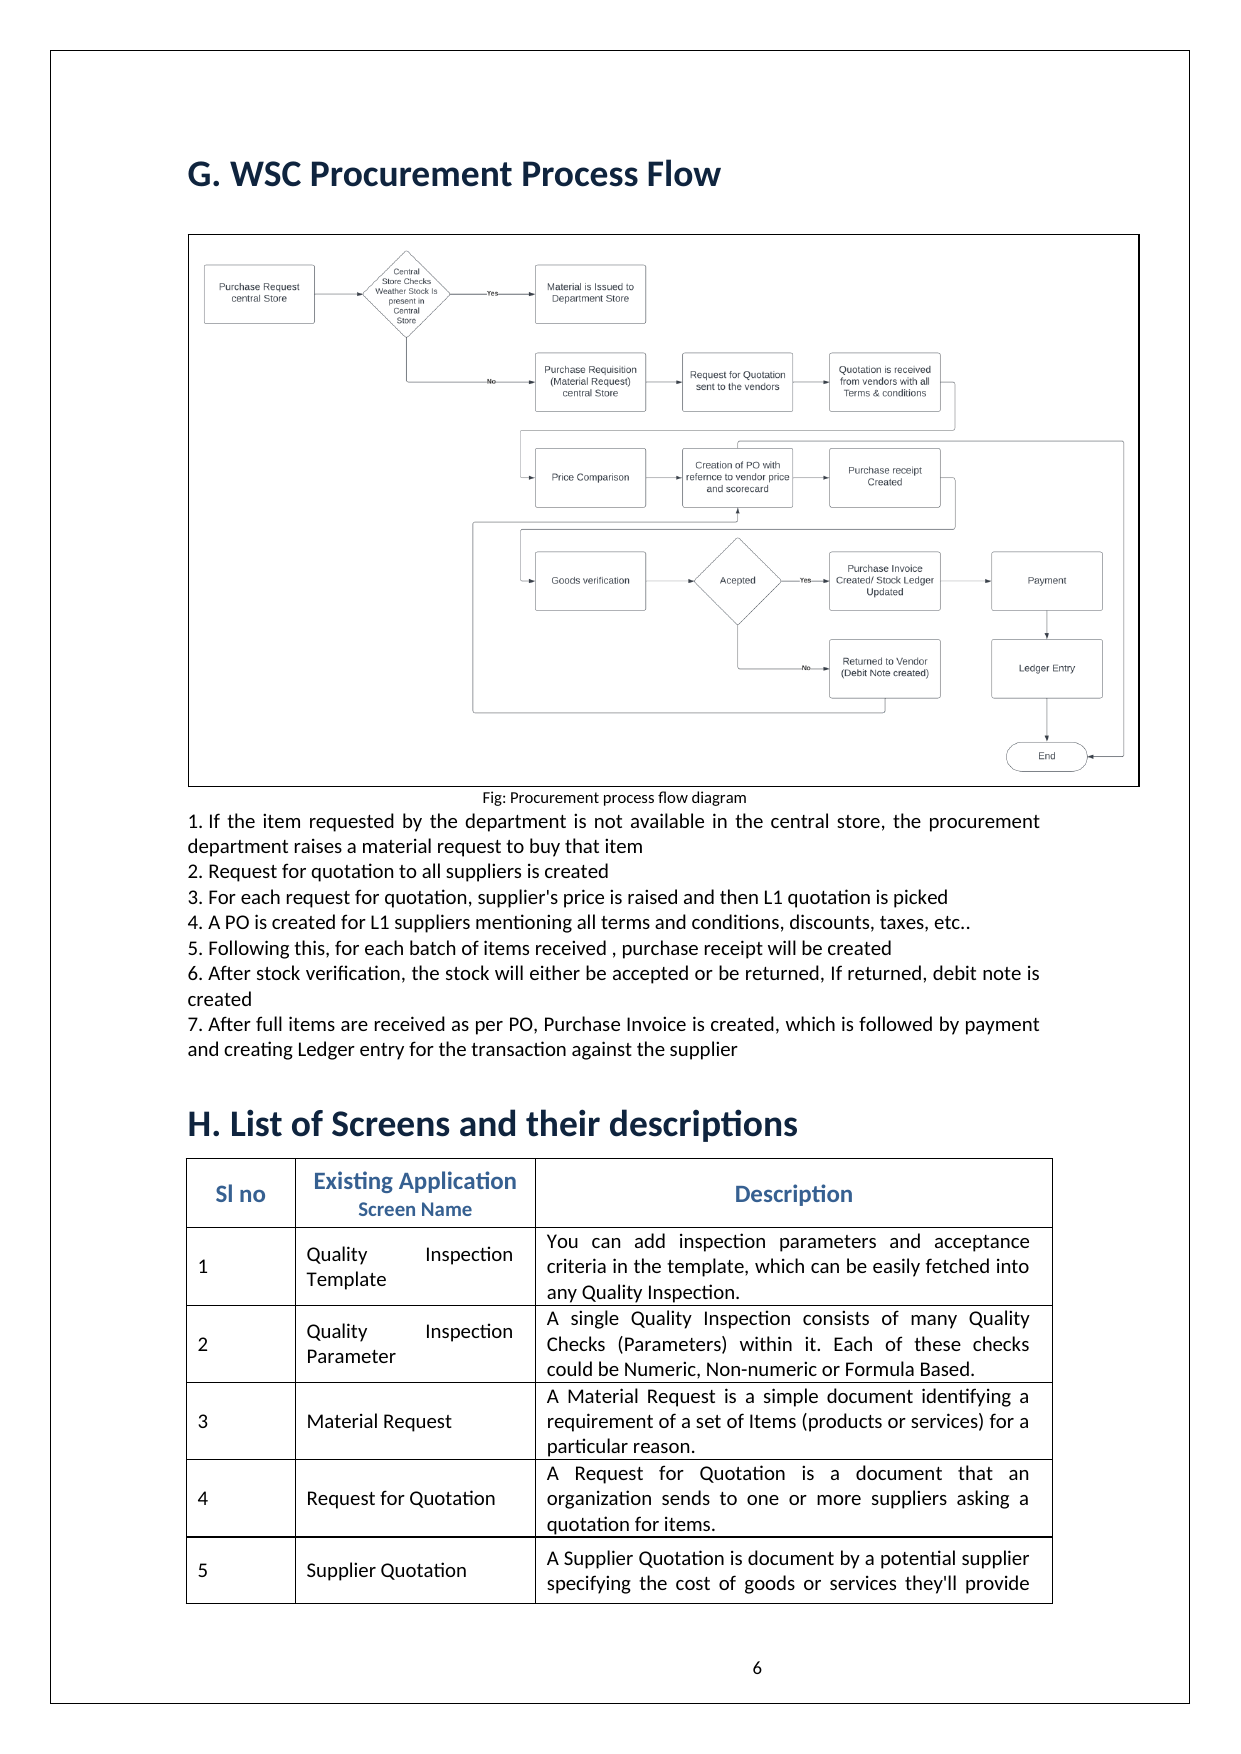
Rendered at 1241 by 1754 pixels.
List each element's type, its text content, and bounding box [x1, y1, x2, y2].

list Following this, for each batch of items received , purchase receipt will be created [187, 935, 1042, 960]
table_cell A Material Request is a simple document identifying a requirement of a set of Items (products or services) for a particular reason. [536, 1383, 1052, 1459]
table_header Existing Application Screen Name [296, 1159, 535, 1227]
list For each request for quotation, supplier's price is raised and then L1 quotation is picked [187, 884, 1042, 909]
table_cell 3 [187, 1383, 295, 1459]
list After stock verification, the stock will either be accepted or be returned, If returned, debit note is created [187, 960, 1042, 1011]
table_cell Material Request [296, 1383, 535, 1459]
table_header Sl no [187, 1159, 295, 1227]
table_cell Request for Quotation [296, 1460, 535, 1536]
table_cell Quality Inspection Template [296, 1228, 535, 1304]
table_cell 2 [187, 1306, 295, 1382]
list A PO is created for L1 suppliers mentioning all terms and conditions, discounts, taxes, etc.. [187, 909, 1042, 935]
list Request for quotation to all suppliers is created [187, 859, 1042, 884]
subtitle List of Screens and their descriptions [187, 1100, 1053, 1146]
table_cell A single Quality Inspection consists of many Quality Checks (Parameters) within it. Each of these checks could be Numeric, Non-numeric or Formula Based. [536, 1306, 1052, 1382]
picture [189, 235, 1138, 786]
table_cell 4 [187, 1460, 295, 1536]
table_cell Supplier Quotation [296, 1538, 535, 1603]
list If the item requested by the department is not available in the central store, the procurement department raises a material request to buy that item [187, 808, 1042, 859]
table_cell Quality Inspection Parameter [296, 1306, 535, 1382]
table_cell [536, 1538, 1052, 1603]
table_header Description [536, 1159, 1052, 1227]
table_cell 1 [187, 1228, 295, 1304]
text Fig: Procurement process flow diagram [187, 787, 1042, 808]
table_cell 5 [187, 1538, 295, 1603]
table_cell You can add inspection parameters and acceptance criteria in the template, which can be easily fetched into any Quality Inspection. [536, 1228, 1052, 1304]
list After full items are received as per PO, Purchase Invoice is created, which is followed by payment and creating Ledger entry for the transaction against the supplier [187, 1011, 1042, 1062]
table_cell A Request for Quotation is a document that an organization sends to one or more suppliers asking a quotation for items. [536, 1460, 1052, 1536]
subtitle WSC Procurement Process Flow [187, 150, 1053, 196]
